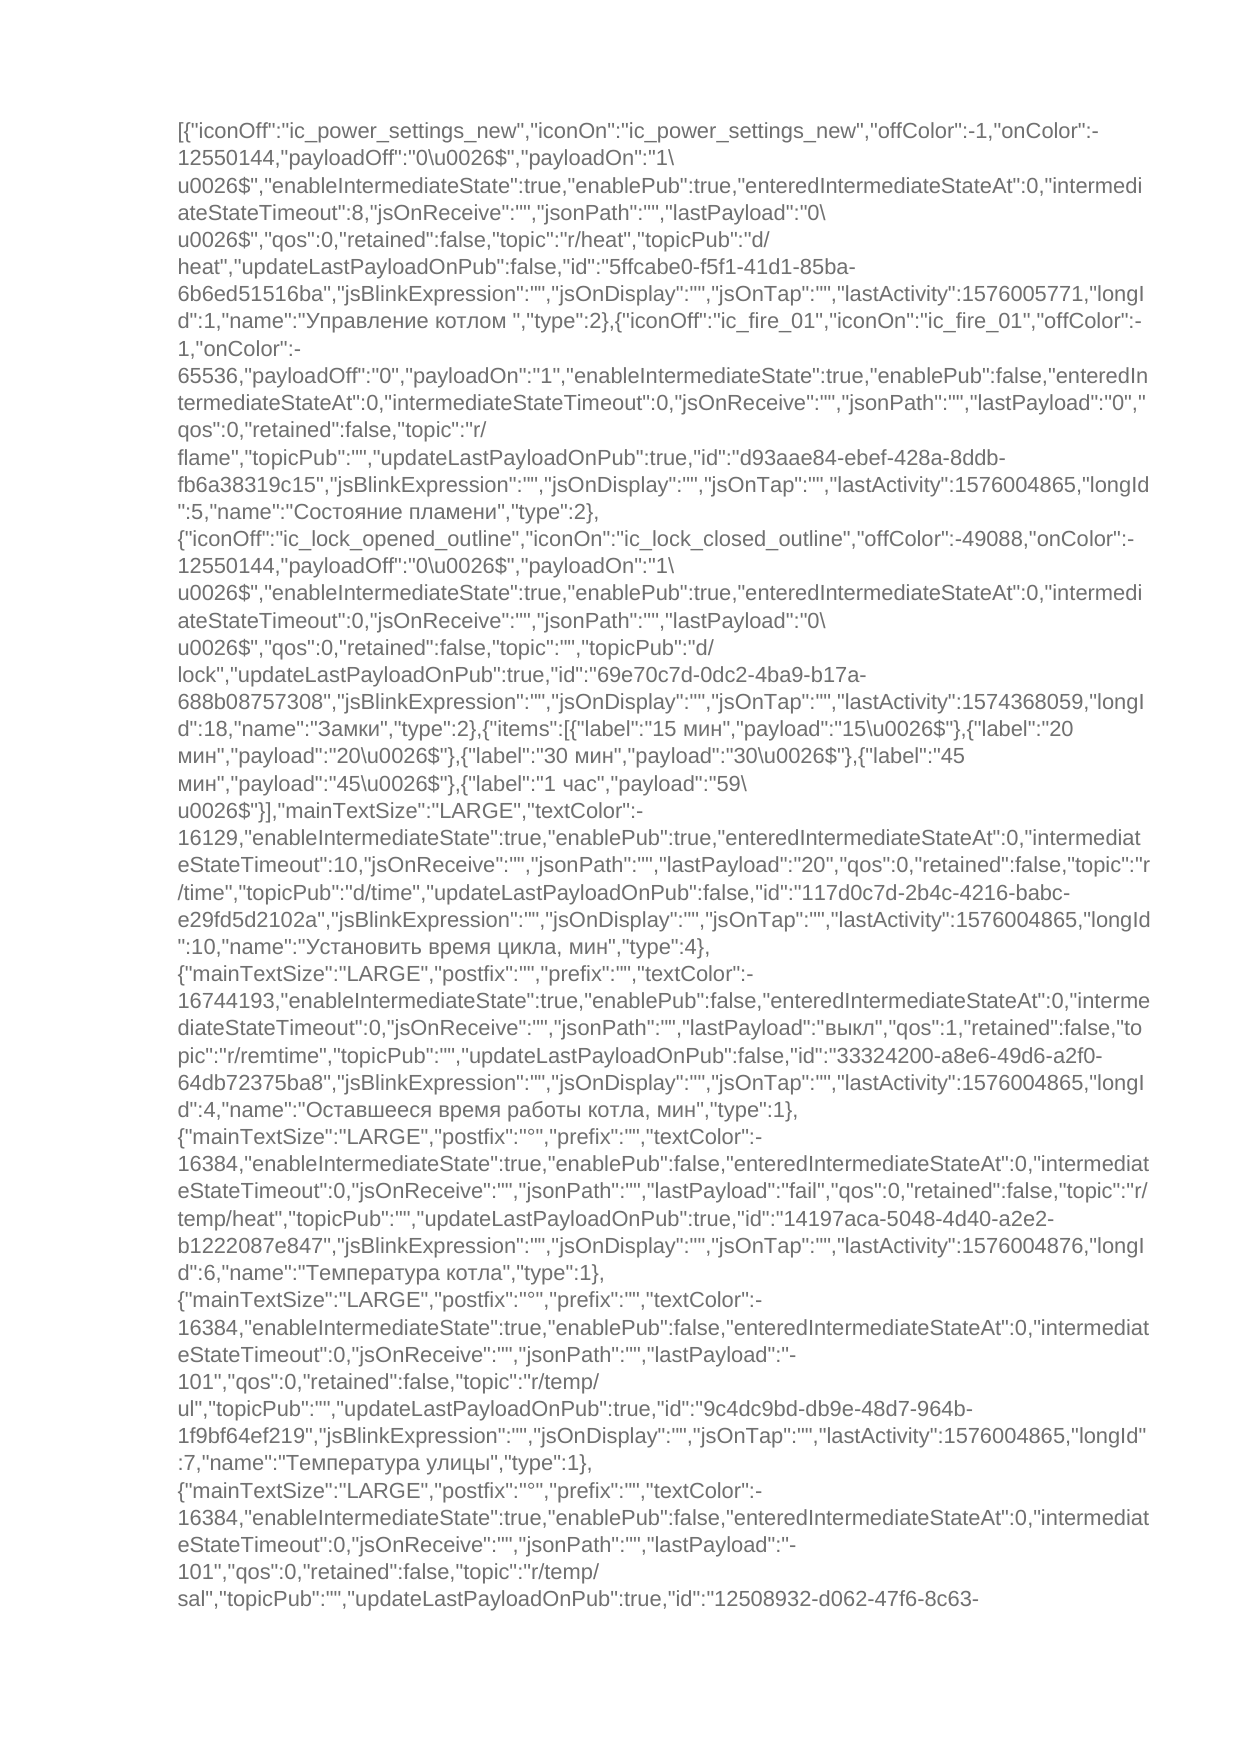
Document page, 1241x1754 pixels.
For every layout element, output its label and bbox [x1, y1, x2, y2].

text [177, 118, 1152, 1611]
